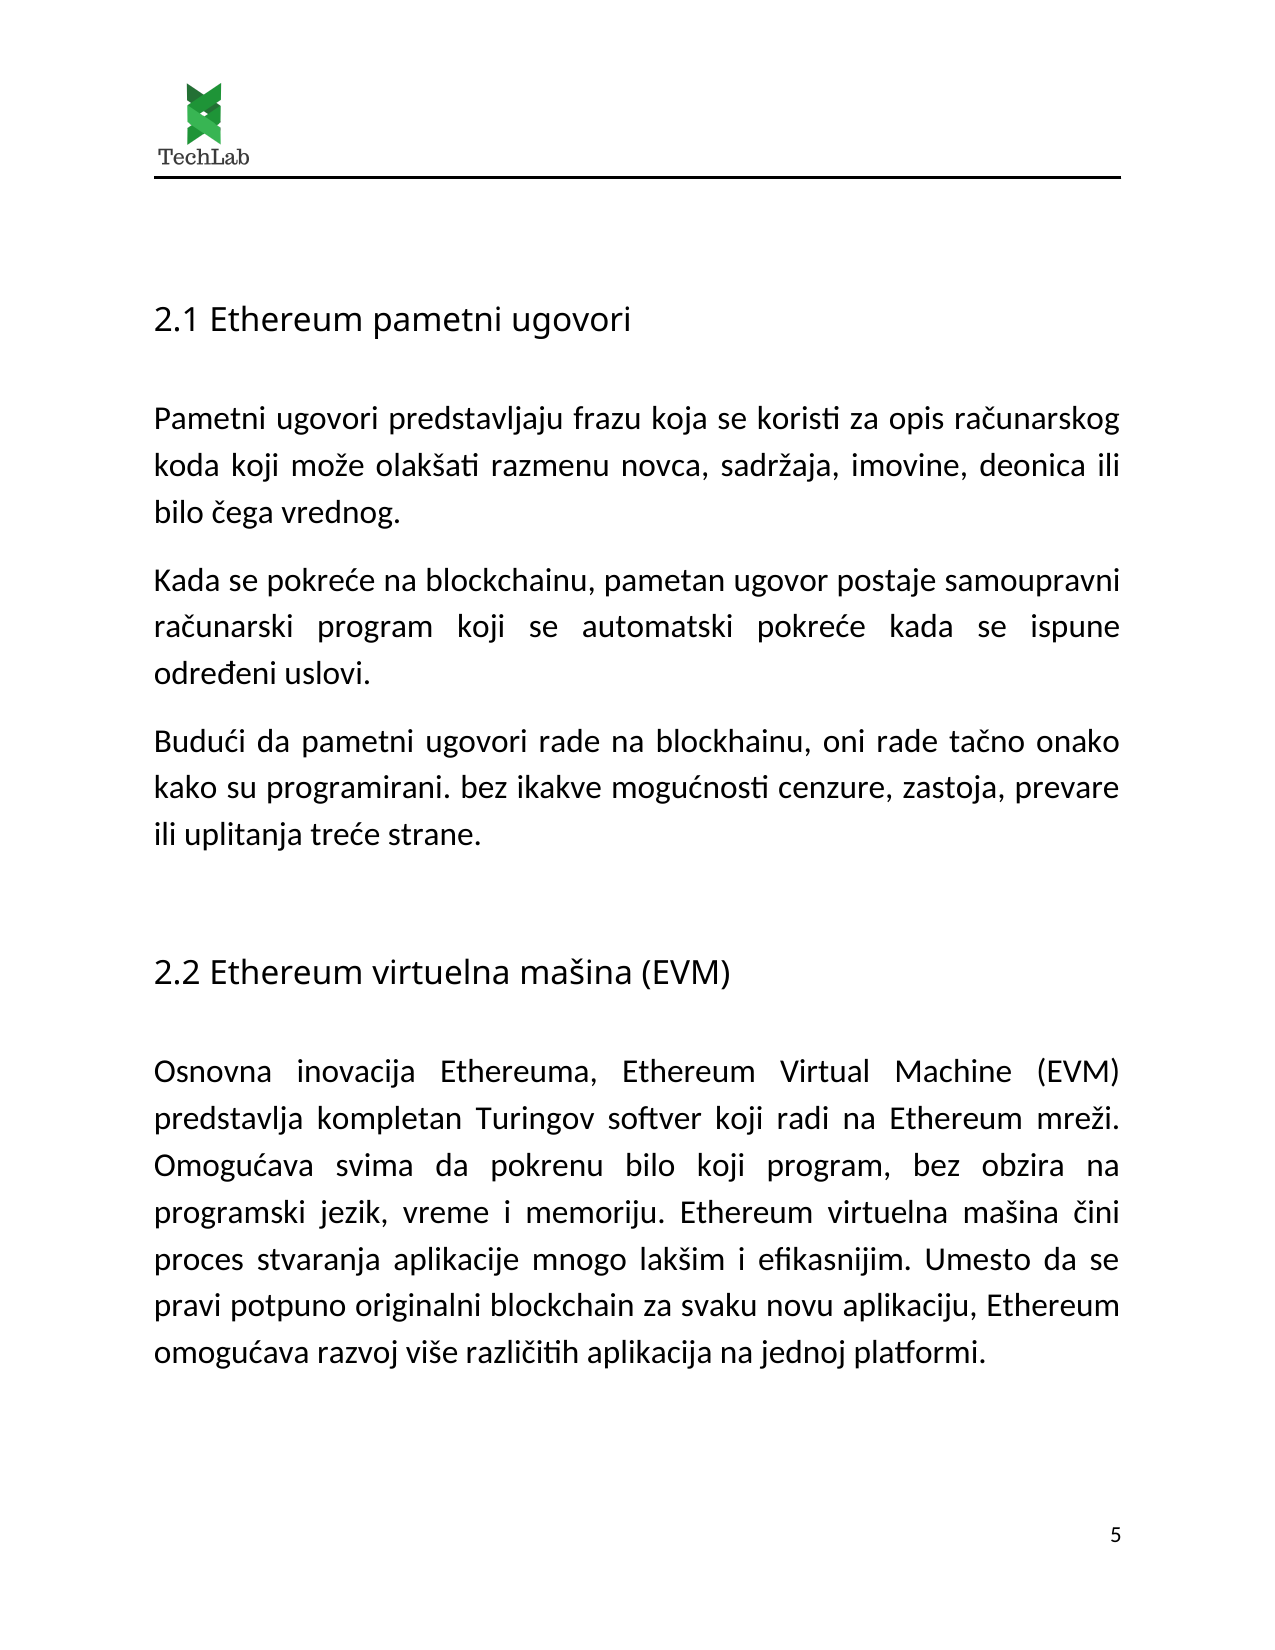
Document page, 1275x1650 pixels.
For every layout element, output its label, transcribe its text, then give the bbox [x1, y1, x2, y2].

subtitle 2.1 Ethereum pametni ugovori [153, 295, 1121, 341]
text Pametni ugovori predstavljaju frazu koja se koristi za opis računarskog koda koji može olakšati razmenu novca, sadržaja, imovine, deonica ili bilo čega vrednog. [153, 397, 1121, 532]
text Osnovna inovacija Ethereuma, Ethereum Virtual Machine (EVM) predstavlja kompletan Turingov softver koji radi na Ethereum mreži. Omogućava svima da pokrenu bilo koji program, bez obzira na programski jezik, vreme i memoriju. Ethereum virtuelna mašina čini proces stvaranja aplikacije mnogo lakšim i efikasnijim. Umesto da se pravi potpuno originalni blockchain za svaku novu aplikaciju, Ethereum omogućava razvoj više različitih aplikacija na jednoj platformi. [153, 1050, 1121, 1372]
subtitle 2.2 Ethereum virtuelna mašina (EVM) [153, 948, 1121, 994]
text Kada se pokreće na blockchainu, pametan ugovor postaje samoupravni računarski program koji se automatski pokreće kada se ispune određeni uslovi. [153, 558, 1121, 693]
picture [153, 73, 254, 174]
text Budući da pametni ugovori rade na blockhainu, oni rade tačno onako kako su programirani. bez ikakve mogućnosti cenzure, zastoja, prevare ili uplitanja treće strane. [153, 720, 1121, 854]
